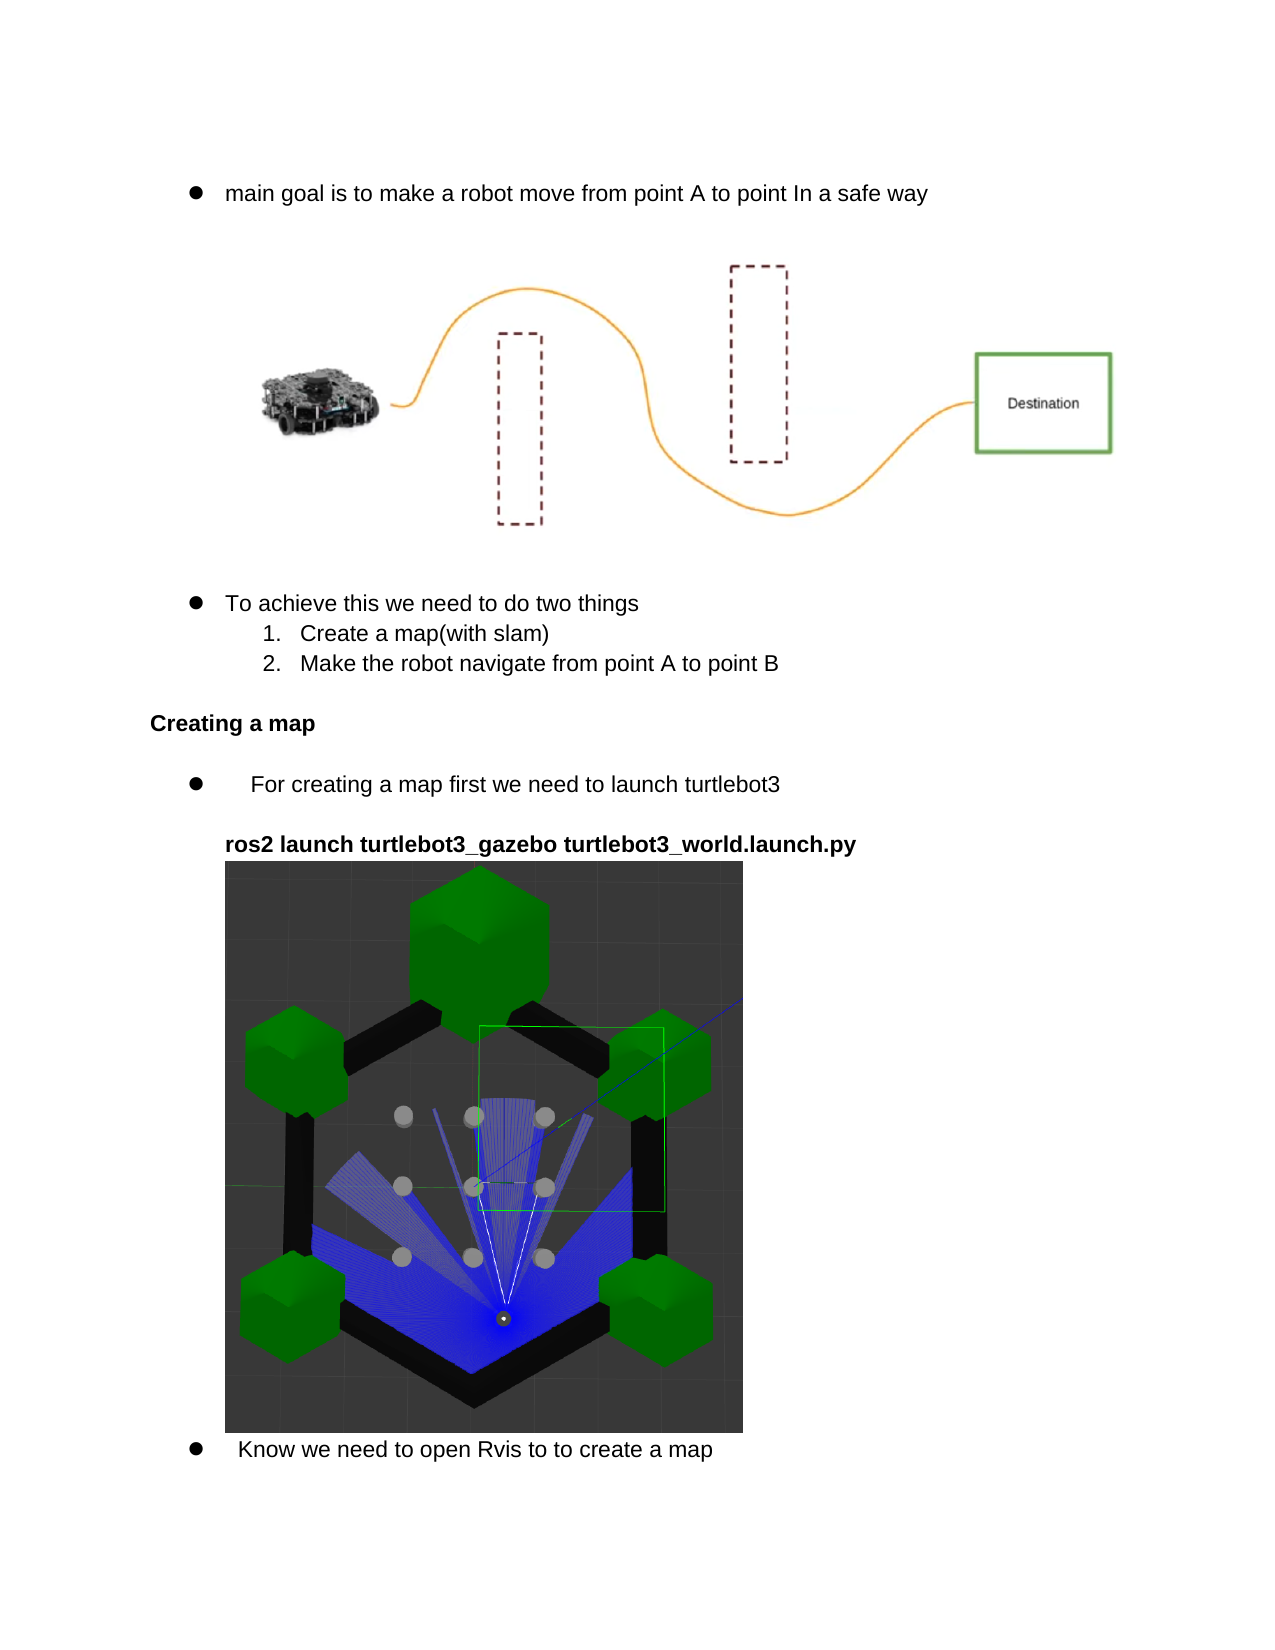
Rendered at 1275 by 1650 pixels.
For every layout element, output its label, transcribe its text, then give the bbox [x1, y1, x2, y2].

picture [225, 861, 743, 1433]
list For creating a map first we need to launch turtlebot3 [187, 771, 1125, 797]
list Create a map(with slam) [262, 620, 1125, 646]
text Creating a map [150, 710, 1125, 737]
picture [225, 240, 1152, 556]
list Know we need to open Rvis to to create a map [187, 1436, 1125, 1463]
list Make the robot navigate from point A to point B [262, 650, 1125, 676]
list main goal is to make a robot move from point A to point In a safe way [187, 180, 1125, 207]
list To achieve this we need to do two things [187, 589, 1125, 616]
